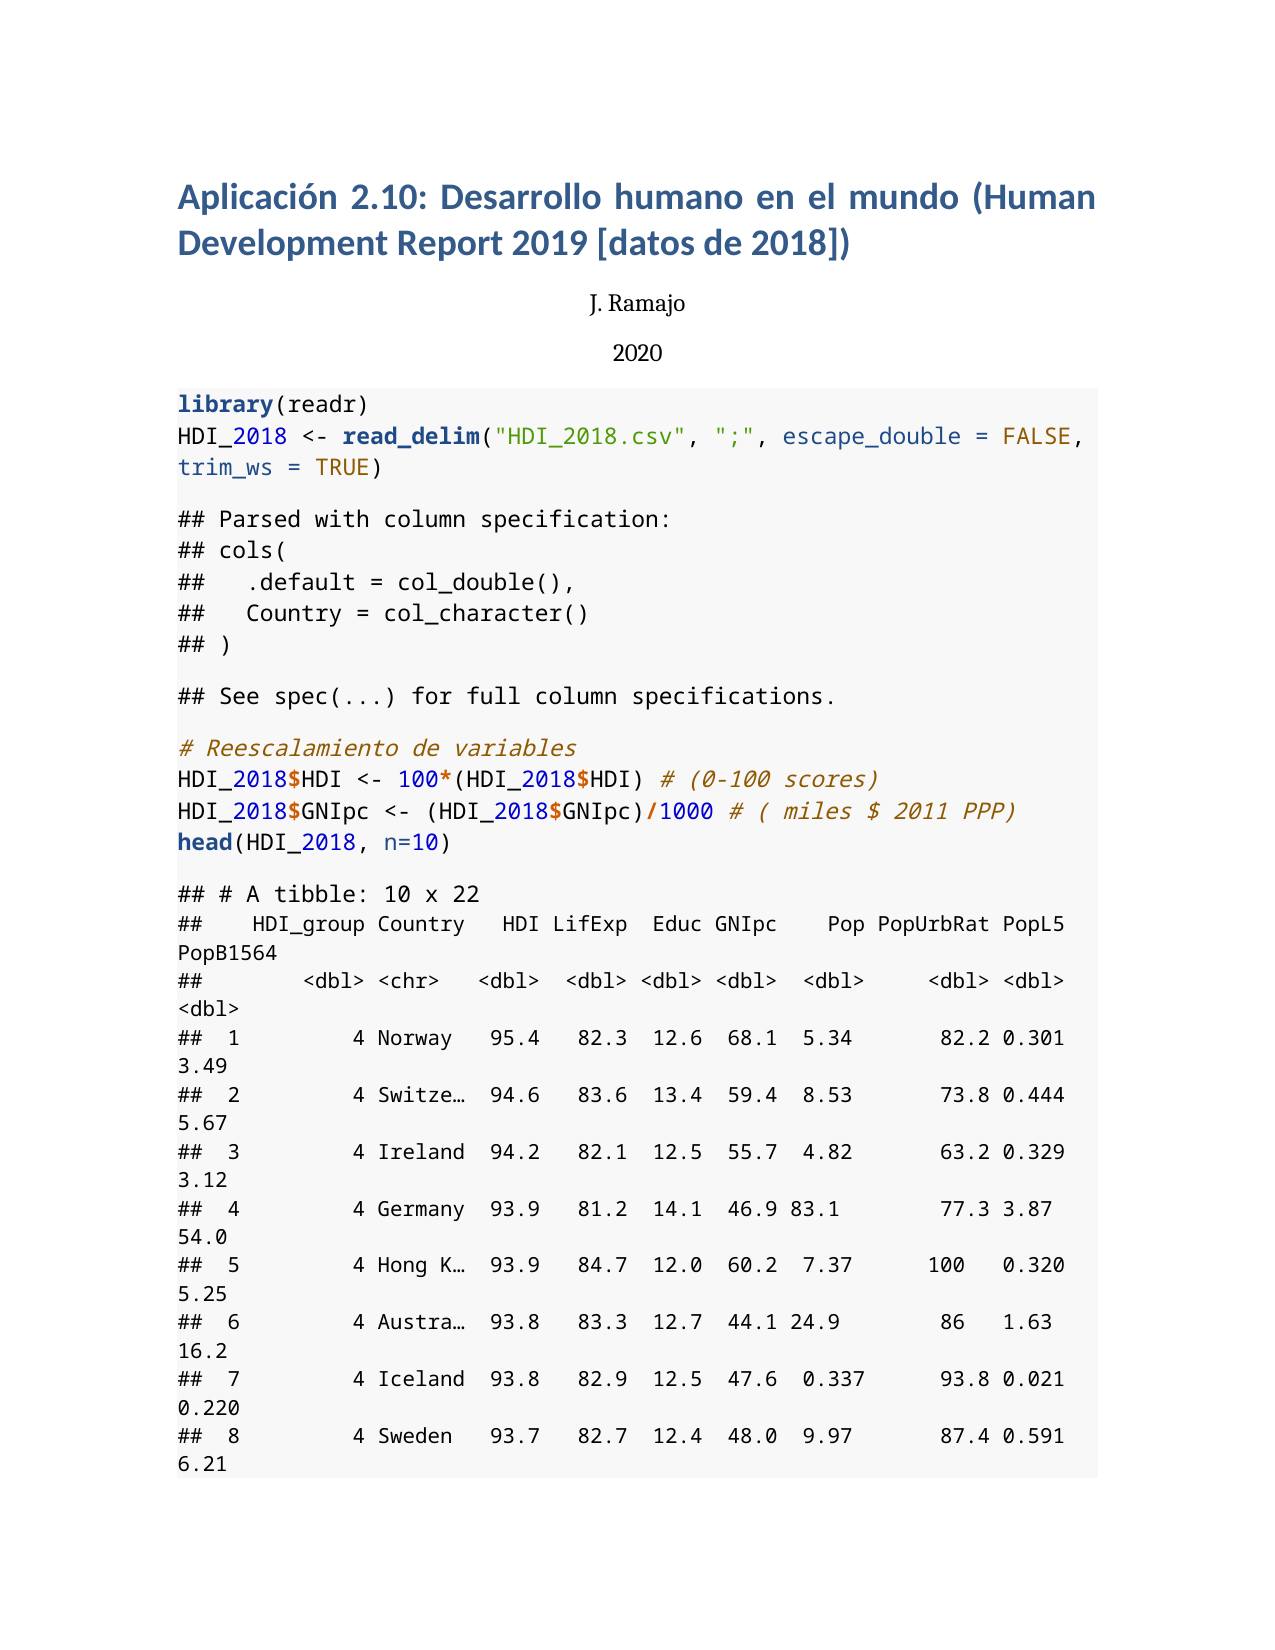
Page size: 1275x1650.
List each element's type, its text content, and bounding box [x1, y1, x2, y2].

text library(readr) HDI_2018 <- read_delim("HDI_2018.csv", ";", escape_double = FALSE, trim_ws = TRUE) [177, 388, 1098, 482]
text # Reescalamiento de variables HDI_2018$HDI <- 100*(HDI_2018$HDI) # (0-100 scores) HDI_2018$GNIpc <- (HDI_2018$GNIpc)/1000 # ( miles $ 2011 PPP) head(HDI_2018, n=10) [177, 732, 1098, 857]
text 2020 [177, 339, 1098, 368]
title Aplicación 2.10: Desarrollo humano en el mundo (Human Development Report 2019 [datos de 2018]) [177, 173, 1098, 264]
text ## Parsed with column specification: ## cols( ## .default = col_double(), ## Country = col_character() ## ) [177, 503, 1098, 659]
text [177, 878, 1098, 1478]
text J. Ramajo [177, 289, 1098, 318]
text ## See spec(...) for full column specifications. [177, 680, 1098, 711]
